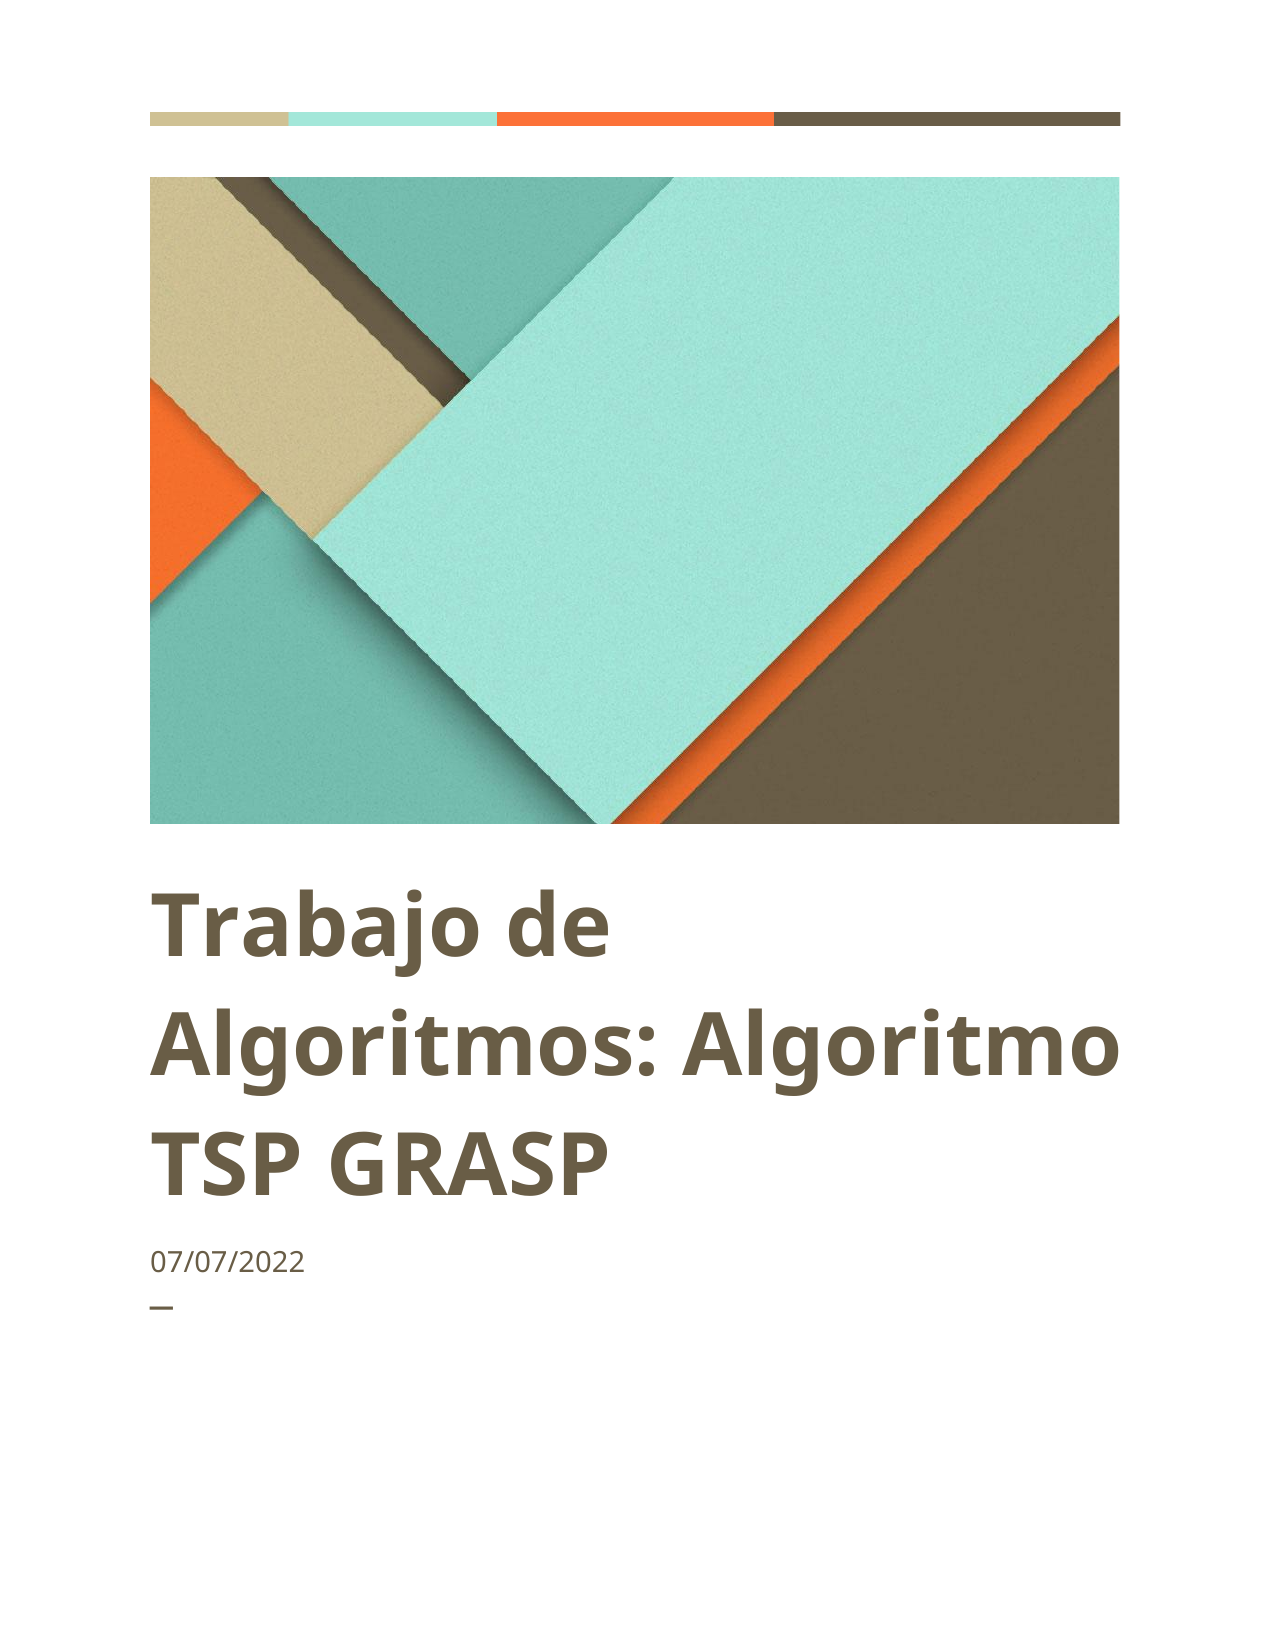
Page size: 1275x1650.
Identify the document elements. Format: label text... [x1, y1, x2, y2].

text ─ [150, 1281, 1125, 1332]
subtitle 07/07/2022 [150, 1241, 1125, 1281]
title Trabajo de Algoritmos: Algoritmo TSP GRASP [150, 863, 1125, 1221]
picture [150, 112, 1121, 126]
picture [150, 177, 1120, 824]
